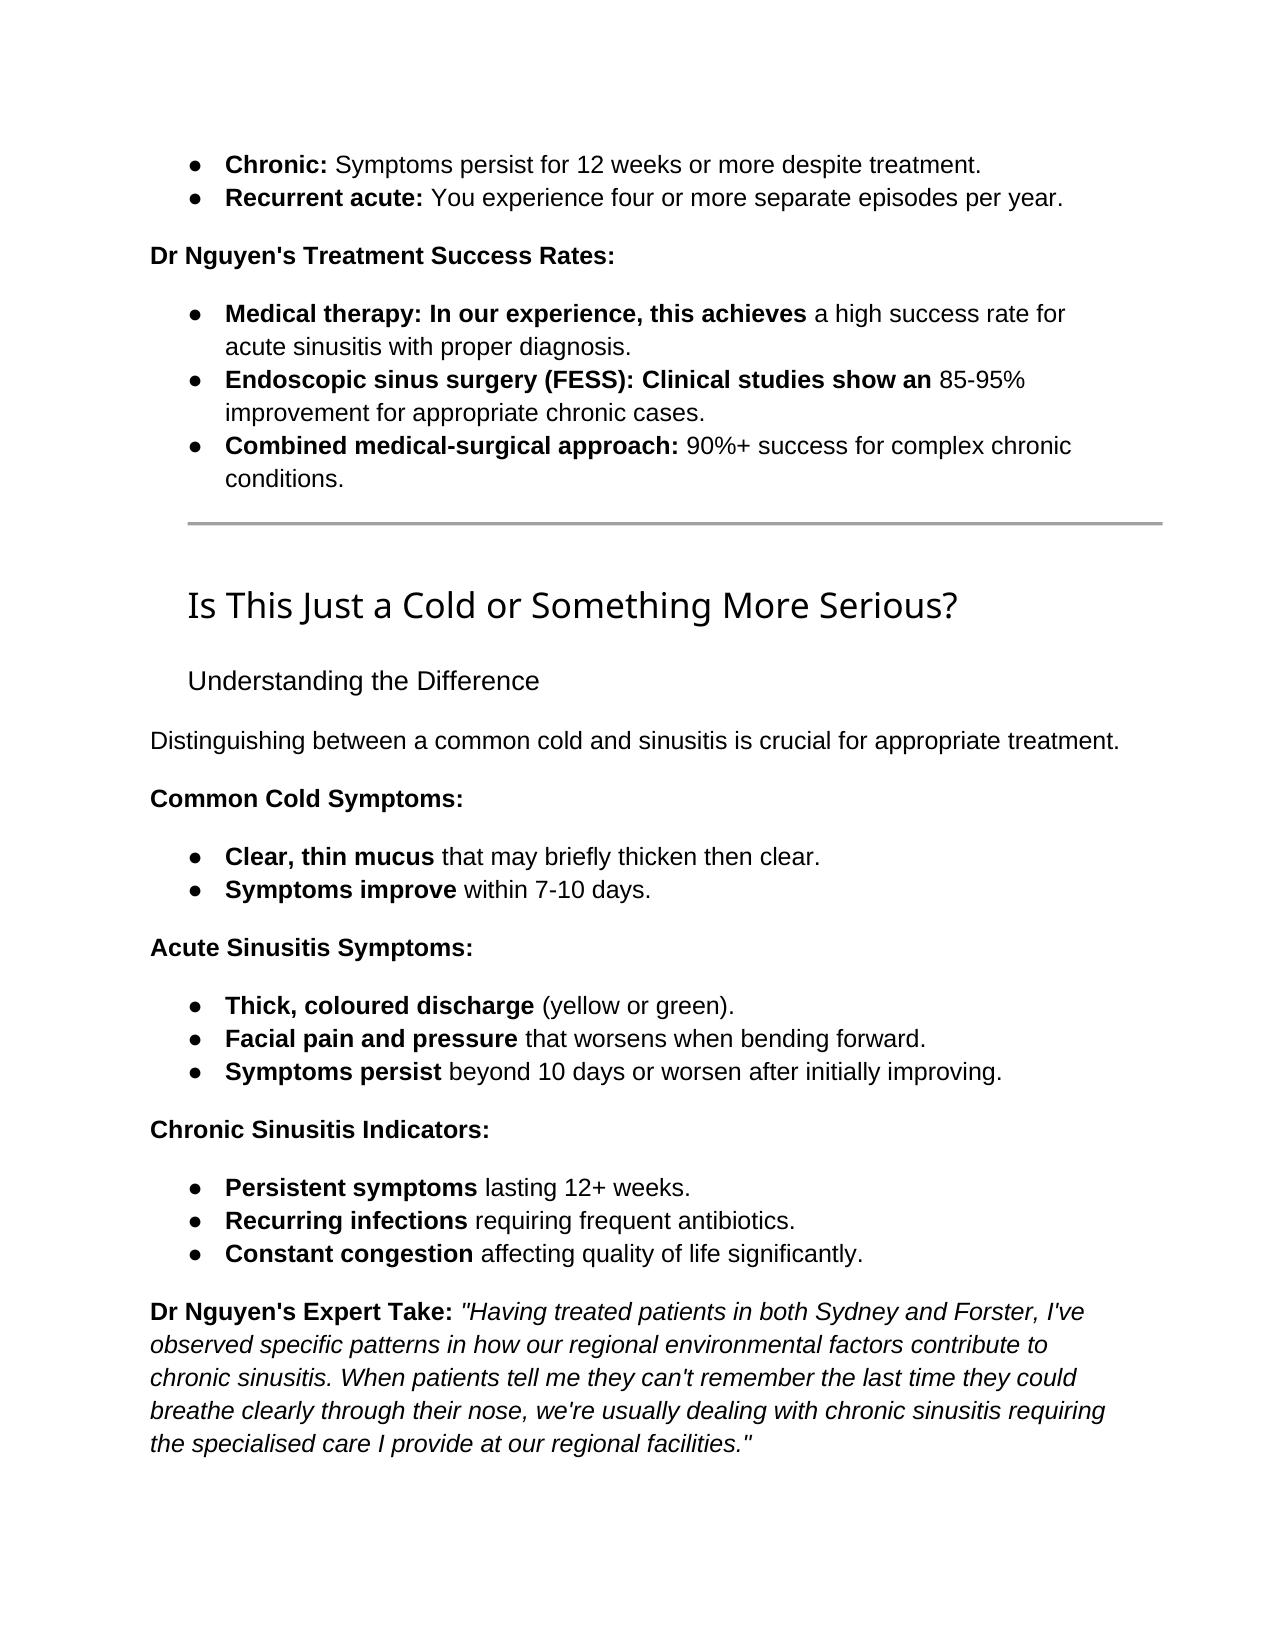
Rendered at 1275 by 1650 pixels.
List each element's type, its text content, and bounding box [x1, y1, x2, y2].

text Common Cold Symptoms: [150, 784, 1125, 812]
text Dr Nguyen's Expert Take: "Having treated patients in both Sydney and Forster, I've observed specific patterns in how our regional environmental factors contribute to chronic sinusitis. When patients tell me they can't remember the last time they could breathe clearly through their nose, we're usually dealing with chronic sinusitis requiring the specialised care I provide at our regional facilities." [150, 1297, 1125, 1458]
text Dr Nguyen's Treatment Success Rates: [150, 241, 1125, 270]
list Persistent symptoms lasting 12+ weeks. [187, 1173, 1125, 1202]
text Distinguishing between a common cold and sinusitis is crucial for appropriate treatment. [150, 726, 1125, 754]
list Thick, coloured discharge (yellow or green). [187, 991, 1125, 1019]
subtitle Understanding the Difference [187, 665, 1125, 696]
list Endoscopic sinus surgery (FESS): Clinical studies show an 85-95% improvement for appropriate chronic cases. [187, 365, 1125, 427]
list Combined medical-surgical approach: 90%+ success for complex chronic conditions. [187, 431, 1125, 493]
list Chronic: Symptoms persist for 12 weeks or more despite treatment. [187, 150, 1125, 179]
list Clear, thin mucus that may briefly thicken then clear. [187, 842, 1125, 871]
list Medical therapy: In our experience, this achieves a high success rate for acute sinusitis with proper diagnosis. [187, 299, 1125, 361]
list Symptoms improve within 7-10 days. [187, 875, 1125, 903]
list Recurrent acute: You experience four or more separate episodes per year. [187, 183, 1125, 212]
list Constant congestion affecting quality of life significantly. [187, 1239, 1125, 1268]
subtitle Is This Just a Cold or Something More Serious? [187, 580, 1125, 628]
list Facial pain and pressure that worsens when bending forward. [187, 1024, 1125, 1053]
text Acute Sinusitis Symptoms: [150, 933, 1125, 962]
list Recurring infections requiring frequent antibiotics. [187, 1206, 1125, 1235]
text Chronic Sinusitis Indicators: [150, 1115, 1125, 1144]
list Symptoms persist beyond 10 days or worsen after initially improving. [187, 1057, 1125, 1086]
